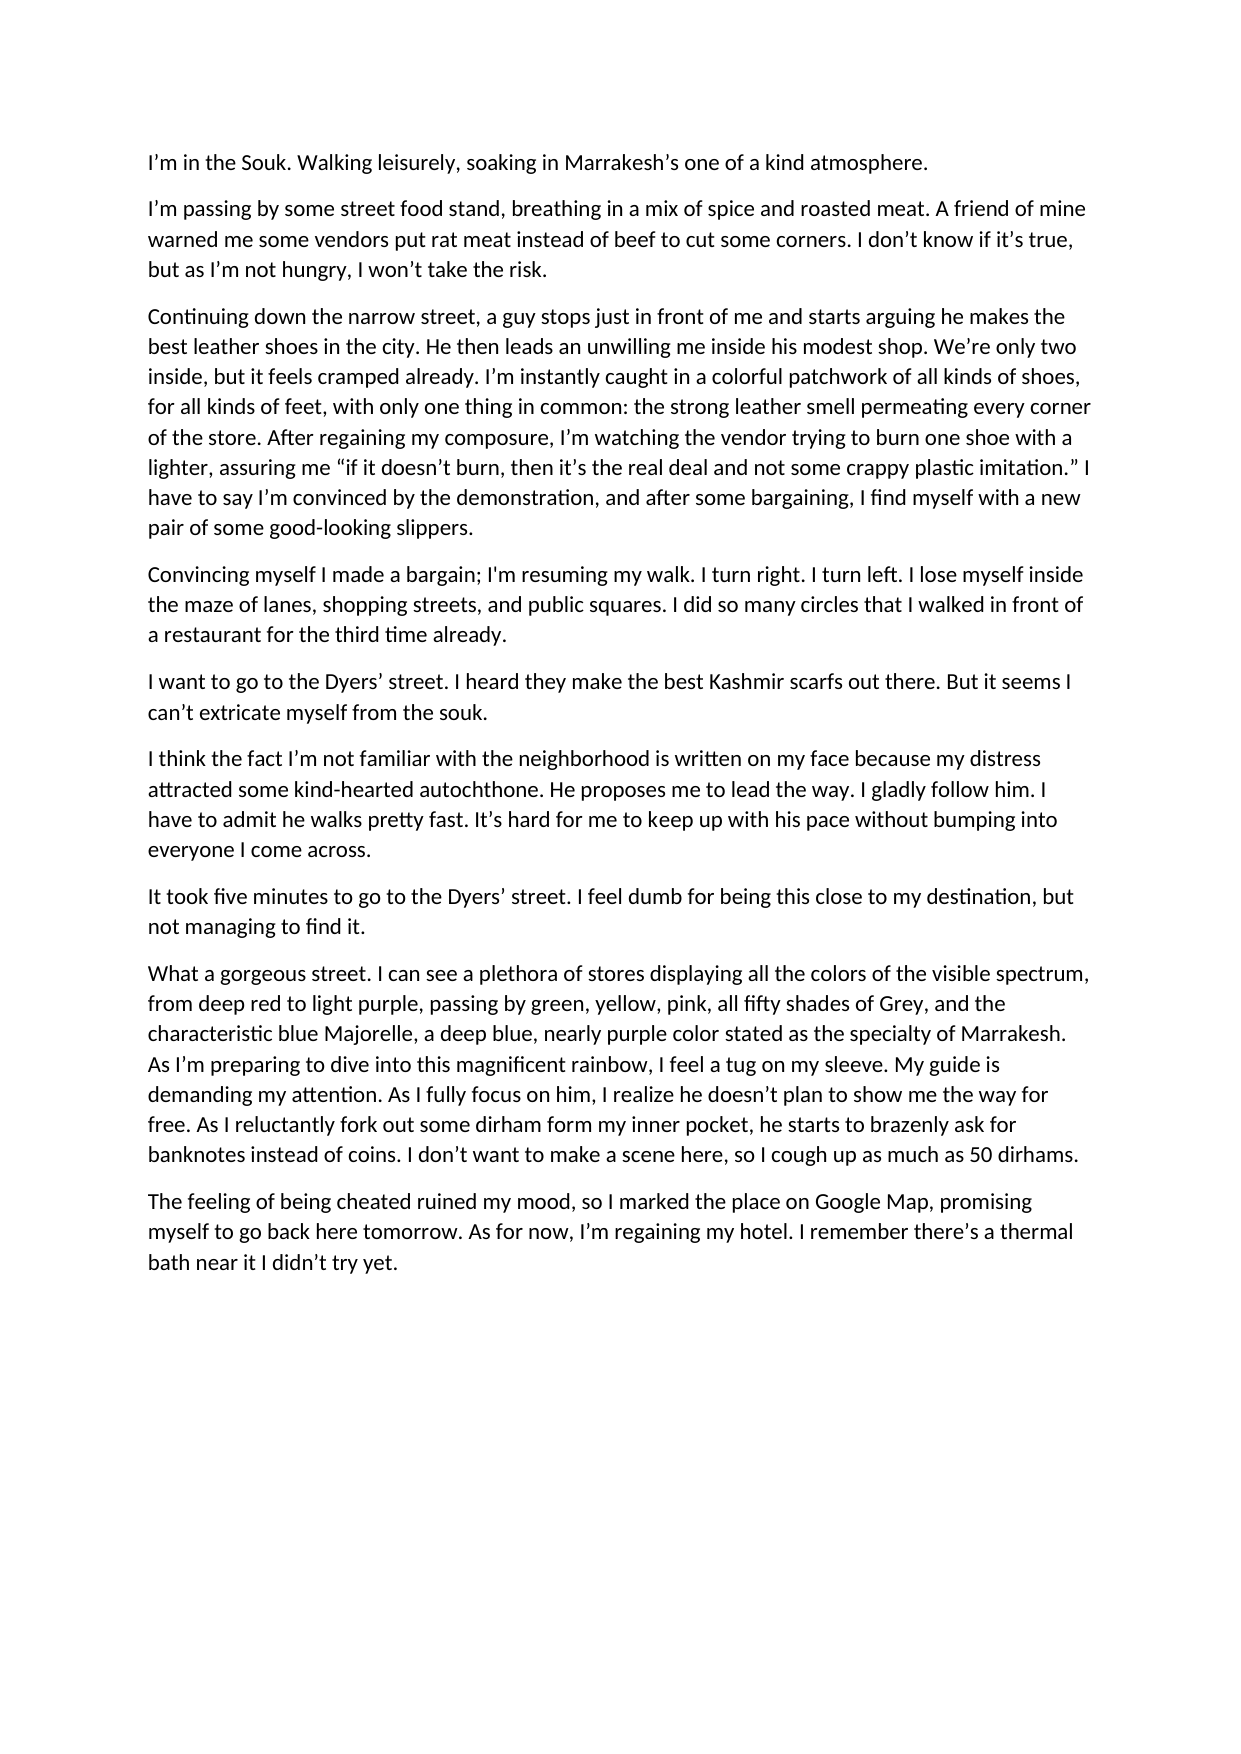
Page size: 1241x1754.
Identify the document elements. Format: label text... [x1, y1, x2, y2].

text I’m passing by some street food stand, breathing in a mix of spice and roasted meat. A friend of mine warned me some vendors put rat meat instead of beef to cut some corners. I don’t know if it’s true, but as I’m not hungry, I won’t take the risk. [148, 194, 1093, 283]
text I’m in the Souk. Walking leisurely, soaking in Marrakesh’s one of a kind atmosphere. [148, 148, 1093, 176]
text Continuing down the narrow street, a guy stops just in front of me and starts arguing he makes the best leather shoes in the city. He then leads an unwilling me inside his modest shop. We’re only two inside, but it feels cramped already. I’m instantly caught in a colorful patchwork of all kinds of shoes, for all kinds of feet, with only one thing in common: the strong leather smell permeating every corner of the store. After regaining my composure, I’m watching the vendor trying to burn one shoe with a lighter, assuring me “if it doesn’t burn, then it’s the real deal and not some crappy plastic imitation.” I have to say I’m convinced by the demonstration, and after some bargaining, I find myself with a new pair of some good-looking slippers. [148, 302, 1093, 541]
text Convincing myself I made a bargain; I'm resuming my walk. I turn right. I turn left. I lose myself inside the maze of lanes, shopping streets, and public squares. I did so many circles that I walked in front of a restaurant for the third time already. [148, 560, 1093, 648]
text I think the fact I’m not familiar with the neighborhood is written on my face because my distress attracted some kind-hearted autochthone. He proposes me to lead the way. I gladly follow him. I have to admit he walks pretty fast. It’s hard for me to keep up with his pace without bumping into everyone I come across. [148, 744, 1093, 863]
text The feeling of being cheated ruined my mood, so I marked the place on Google Map, promising myself to go back here tomorrow. As for now, I’m regaining my hotel. I remember there’s a thermal bath near it I didn’t try yet. [148, 1187, 1093, 1276]
text I want to go to the Dyers’ street. I heard they make the best Kashmir scarfs out there. But it seems I can’t extricate myself from the souk. [148, 667, 1093, 726]
text It took five minutes to go to the Dyers’ street. I feel dumb for being this close to my destination, but not managing to find it. [148, 882, 1093, 940]
text What a gorgeous street. I can see a plethora of stores displaying all the colors of the visible spectrum, from deep red to light purple, passing by green, yellow, pink, all fifty shades of Grey, and the characteristic blue Majorelle, a deep blue, nearly purple color stated as the specialty of Marrakesh. As I’m preparing to dive into this magnificent rainbow, I feel a tug on my sleeve. My guide is demanding my attention. As I fully focus on him, I realize he doesn’t plan to show me the way for free. As I reluctantly fork out some dirham form my inner pocket, he starts to brazenly ask for banknotes instead of coins. I don’t want to make a scene here, so I cough up as much as 50 dirhams. [148, 959, 1093, 1168]
